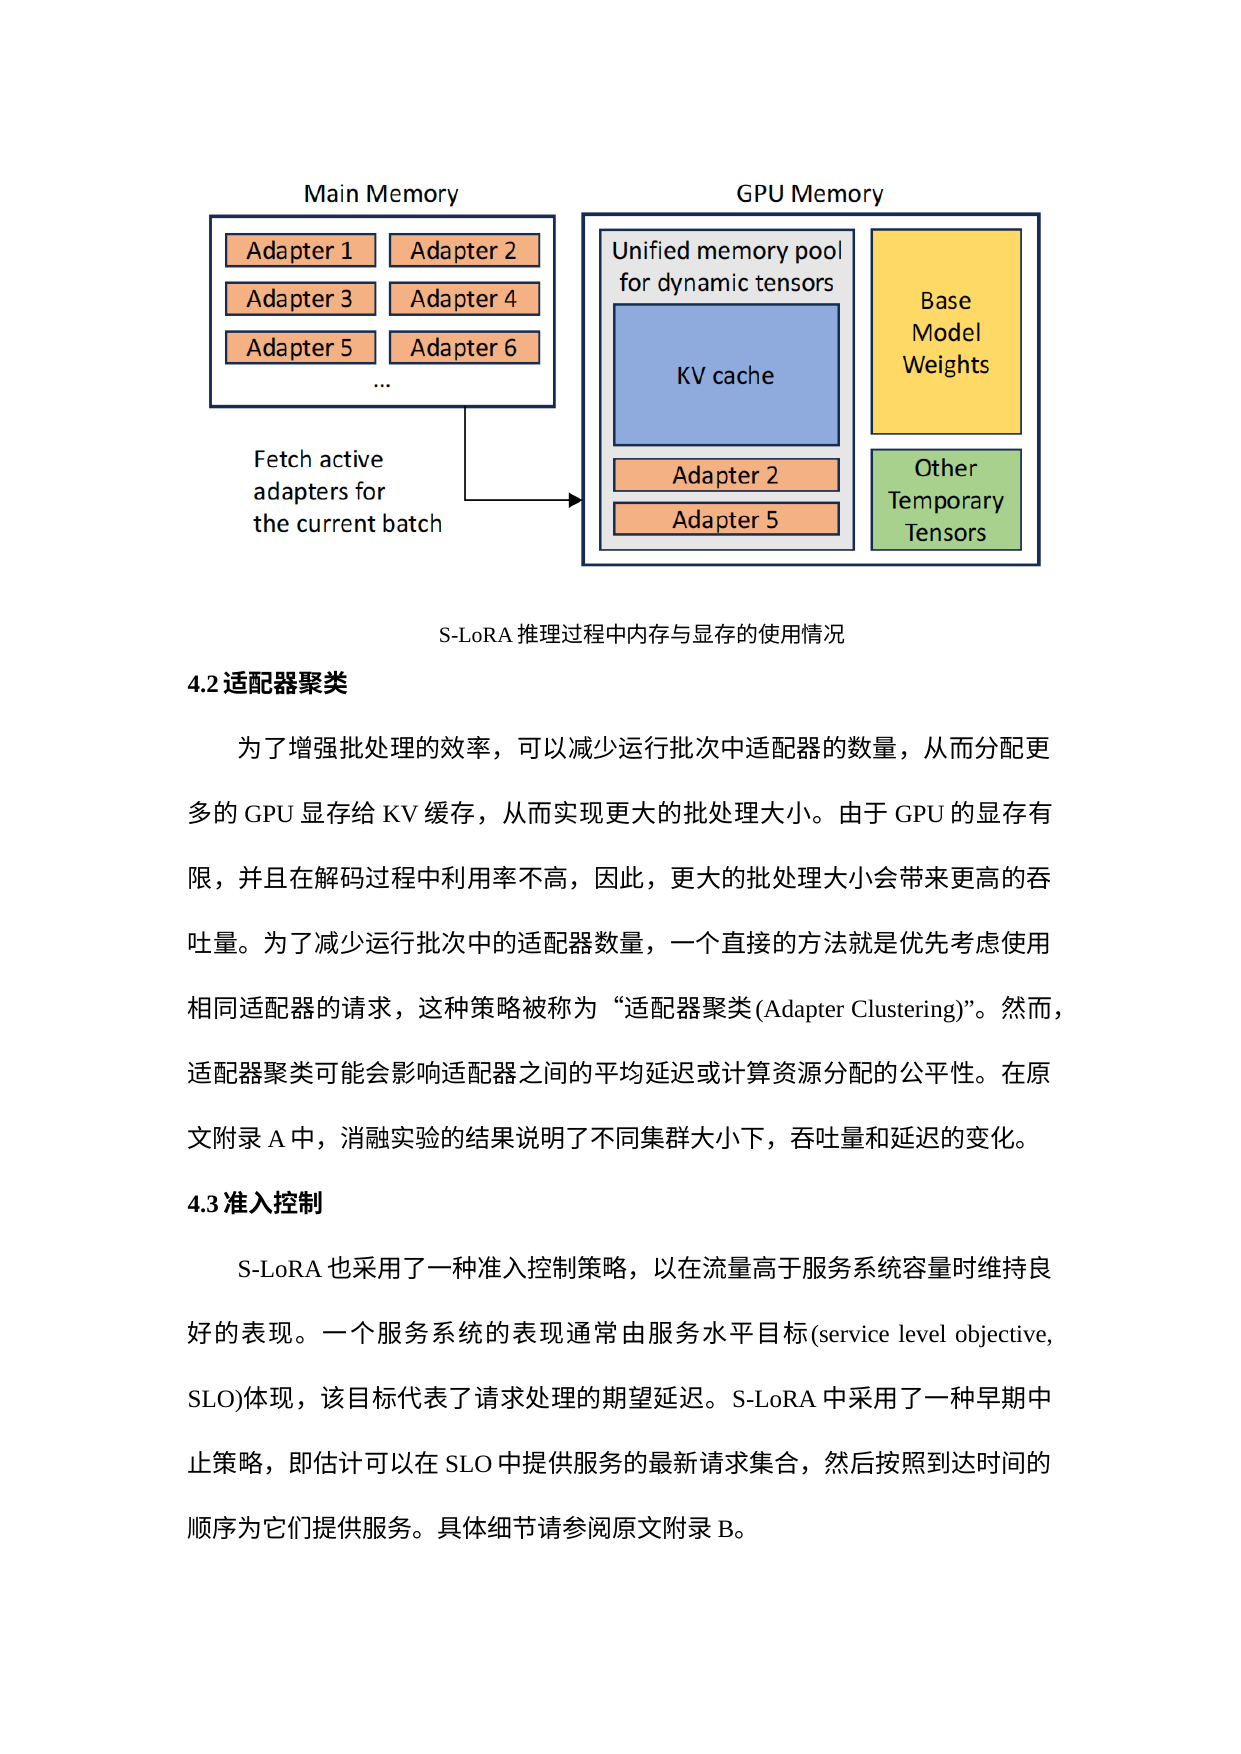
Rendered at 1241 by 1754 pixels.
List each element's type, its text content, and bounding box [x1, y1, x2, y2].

text S-LoRA也采用了一种准入控制策略，以在流量高于服务系统容量时维持良好的表现。一个服务系统的表现通常由服务水平目标(service level objective, SLO)体现，该目标代表了请求处理的期望延迟。S-LoRA中采用了一种早期中止策略，即估计可以在SLO中提供服务的最新请求集合，然后按照到达时间的顺序为它们提供服务。具体细节请参阅原文附录B。 [187, 1234, 1053, 1559]
text 4.2适配器聚类 [187, 649, 1053, 714]
text S-LoRA推理过程中内存与显存的使用情况 [187, 617, 1053, 649]
text 为了增强批处理的效率，可以减少运行批次中适配器的数量，从而分配更多的GPU显存给KV缓存，从而实现更大的批处理大小。由于GPU的显存有限，并且在解码过程中利用率不高，因此，更大的批处理大小会带来更高的吞吐量。为了减少运行批次中的适配器数量，一个直接的方法就是优先考虑使用相同适配器的请求，这种策略被称为“适配器聚类(Adapter Clustering)”。然而，适配器聚类可能会影响适配器之间的平均延迟或计算资源分配的公平性。在原文附录A中，消融实验的结果说明了不同集群大小下，吞吐量和延迟的变化。 [187, 714, 1053, 1169]
picture [187, 162, 1053, 599]
text 4.3准入控制 [187, 1169, 1053, 1234]
